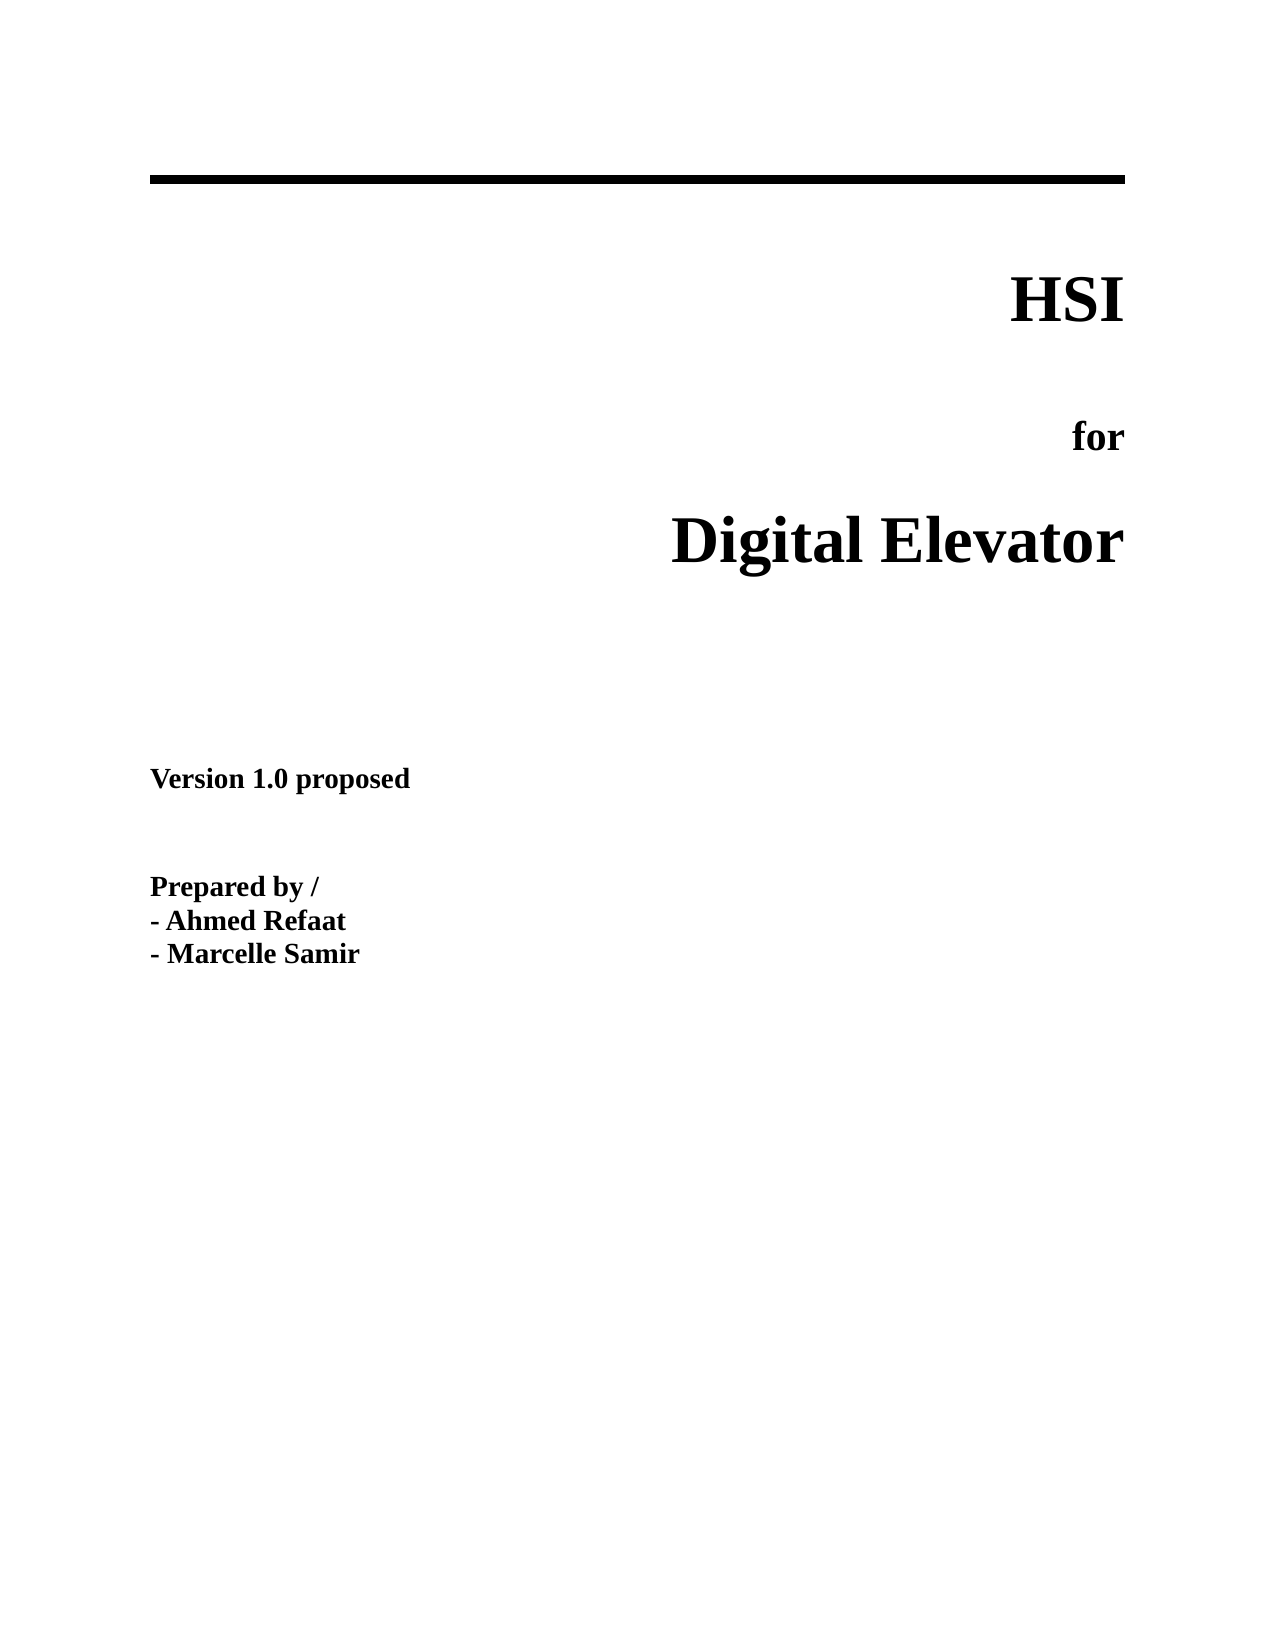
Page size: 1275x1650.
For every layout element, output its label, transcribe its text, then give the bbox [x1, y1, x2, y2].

title HSI [150, 259, 1125, 336]
title Digital Elevator [150, 501, 1125, 577]
text Version 1.0 proposed [150, 761, 1125, 794]
text Prepared by / - Ahmed Refaat - Marcelle Samir [150, 869, 1125, 970]
title for [150, 411, 1125, 459]
